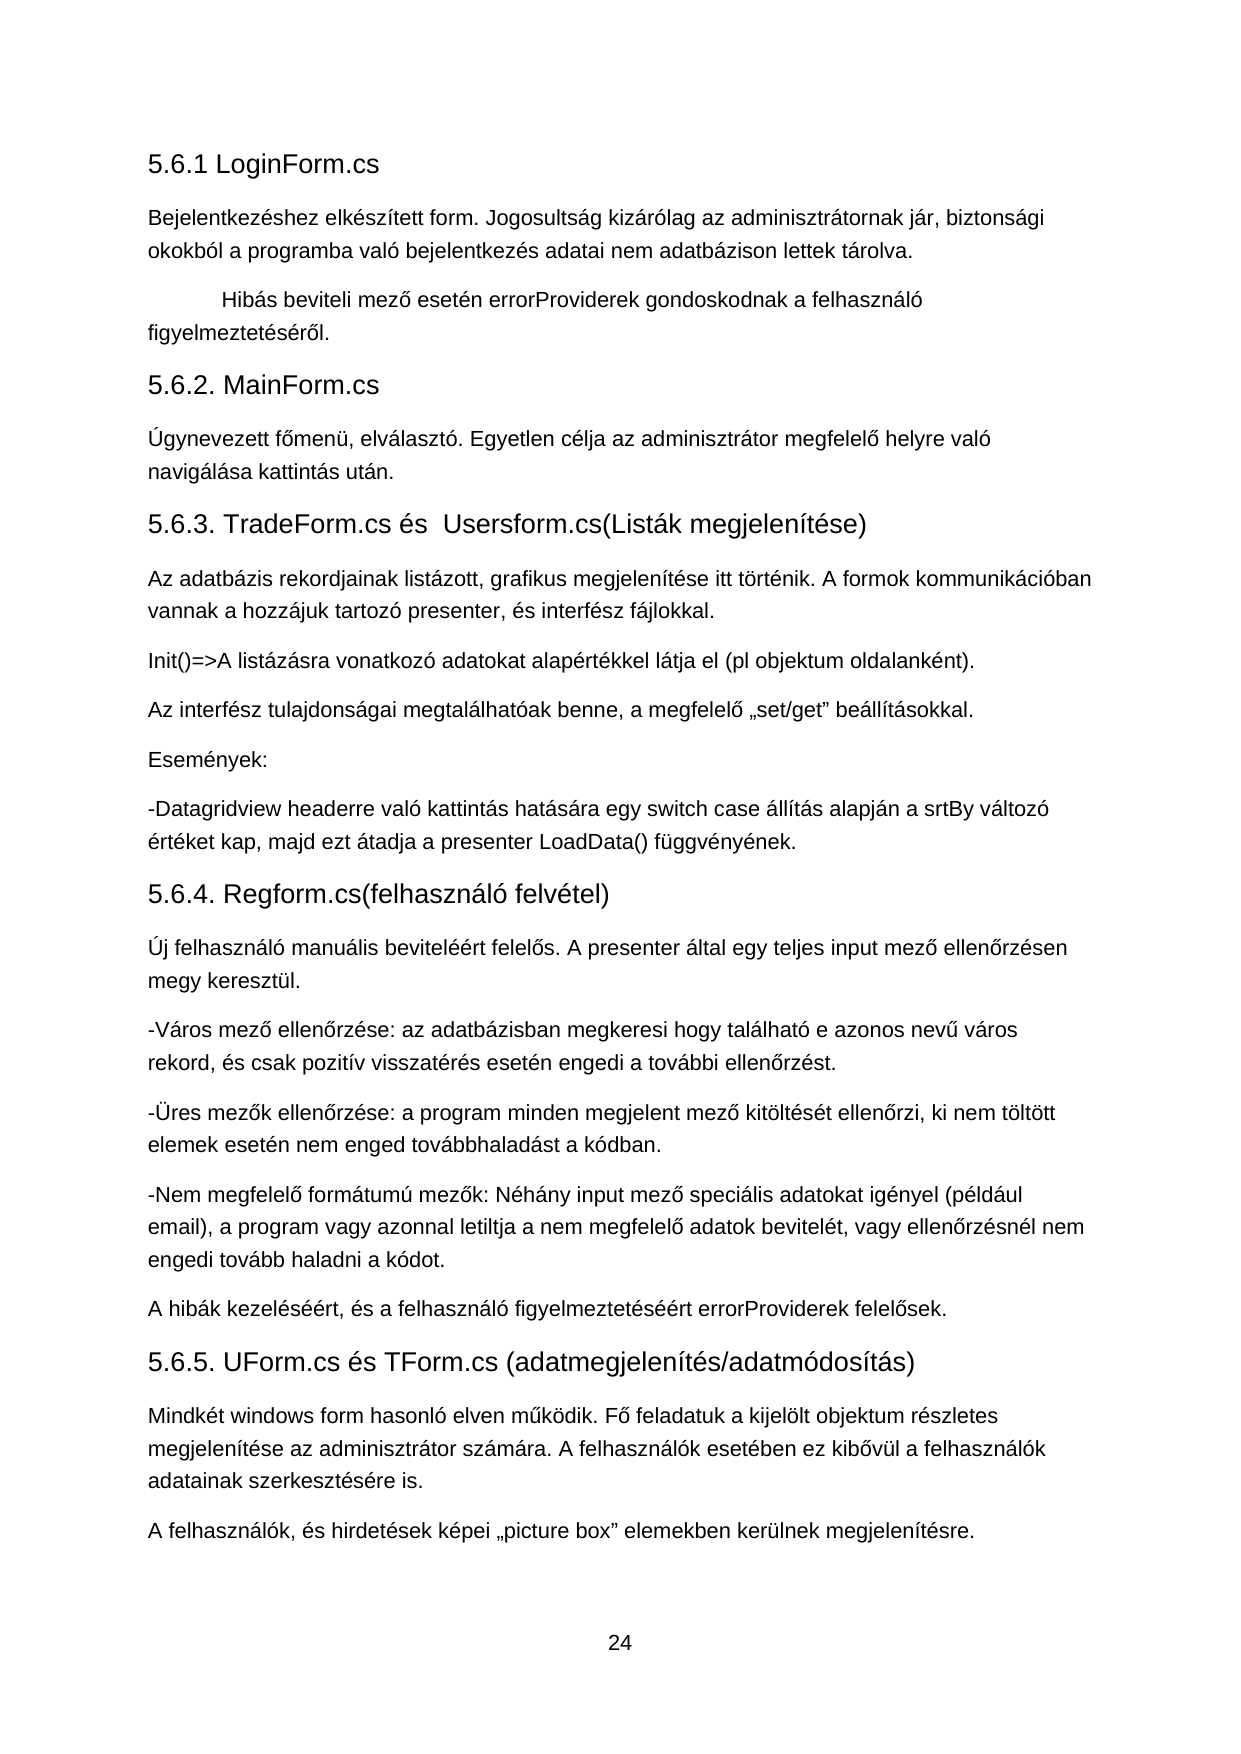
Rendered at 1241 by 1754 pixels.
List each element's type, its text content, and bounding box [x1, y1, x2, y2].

text -Nem megfelelő formátumú mezők: Néhány input mező speciális adatokat igényel (például email), a program vagy azonnal letiltja a nem megfelelő adatok bevitelét, vagy ellenőrzésnél nem engedi tovább haladni a kódot. [148, 1182, 1093, 1272]
text Mindkét windows form hasonló elven működik. Fő feladatuk a kijelölt objektum részletes megjelenítése az adminisztrátor számára. A felhasználók esetében ez kibővül a felhasználók adatainak szerkesztésére is. [148, 1403, 1093, 1494]
text -Város mező ellenőrzése: az adatbázisban megkeresi hogy található e azonos nevű város rekord, és csak pozitív visszatérés esetén engedi a további ellenőrzést. [148, 1017, 1093, 1075]
text 5.6.2. MainForm.cs [148, 369, 1093, 400]
text 5.6.1 LoginForm.cs [148, 148, 1093, 179]
text Init()=>A listázásra vonatkozó adatokat alapértékkel látja el (pl objektum oldalanként). [148, 648, 1093, 673]
text -Üres mezők ellenőrzése: a program minden megjelent mező kitöltését ellenőrzi, ki nem töltött elemek esetén nem enged továbbhaladást a kódban. [148, 1099, 1093, 1157]
text Új felhasználó manuális beviteléért felelős. A presenter által egy teljes input mező ellenőrzésen megy keresztül. [148, 935, 1093, 993]
text 5.6.5. UForm.cs és TForm.cs (adatmegjelenítés/adatmódosítás) [148, 1346, 1093, 1377]
text Bejelentkezéshez elkészített form. Jogosultság kizárólag az adminisztrátornak jár, biztonsági okokból a programba való bejelentkezés adatai nem adatbázison lettek tárolva. [148, 205, 1093, 263]
text 5.6.3. TradeForm.cs és Usersform.cs(Listák megjelenítése) [148, 508, 1093, 540]
text Az adatbázis rekordjainak listázott, grafikus megjelenítése itt történik. A formok kommunikációban vannak a hozzájuk tartozó presenter, és interfész fájlokkal. [148, 566, 1093, 624]
text A hibák kezeléséért, és a felhasználó figyelmeztetéséért errorProviderek felelősek. [148, 1296, 1093, 1322]
text Események: [148, 747, 1093, 772]
text Úgynevezett főmenü, elválasztó. Egyetlen célja az adminisztrátor megfelelő helyre való navigálása kattintás után. [148, 426, 1093, 484]
text 5.6.4. Regform.cs(felhasználó felvétel) [148, 878, 1093, 909]
text -Datagridview headerre való kattintás hatására egy switch case állítás alapján a srtBy változó értéket kap, majd ezt átadja a presenter LoadData() függvényének. [148, 796, 1093, 854]
text Hibás beviteli mező esetén errorProviderek gondoskodnak a felhasználó figyelmeztetéséről. [148, 287, 1093, 345]
text Az interfész tulajdonságai megtalálhatóak benne, a megfelelő „set/get” beállításokkal. [148, 697, 1093, 722]
text A felhasználók, és hirdetések képei „picture box” elemekben kerülnek megjelenítésre. [148, 1518, 1093, 1543]
